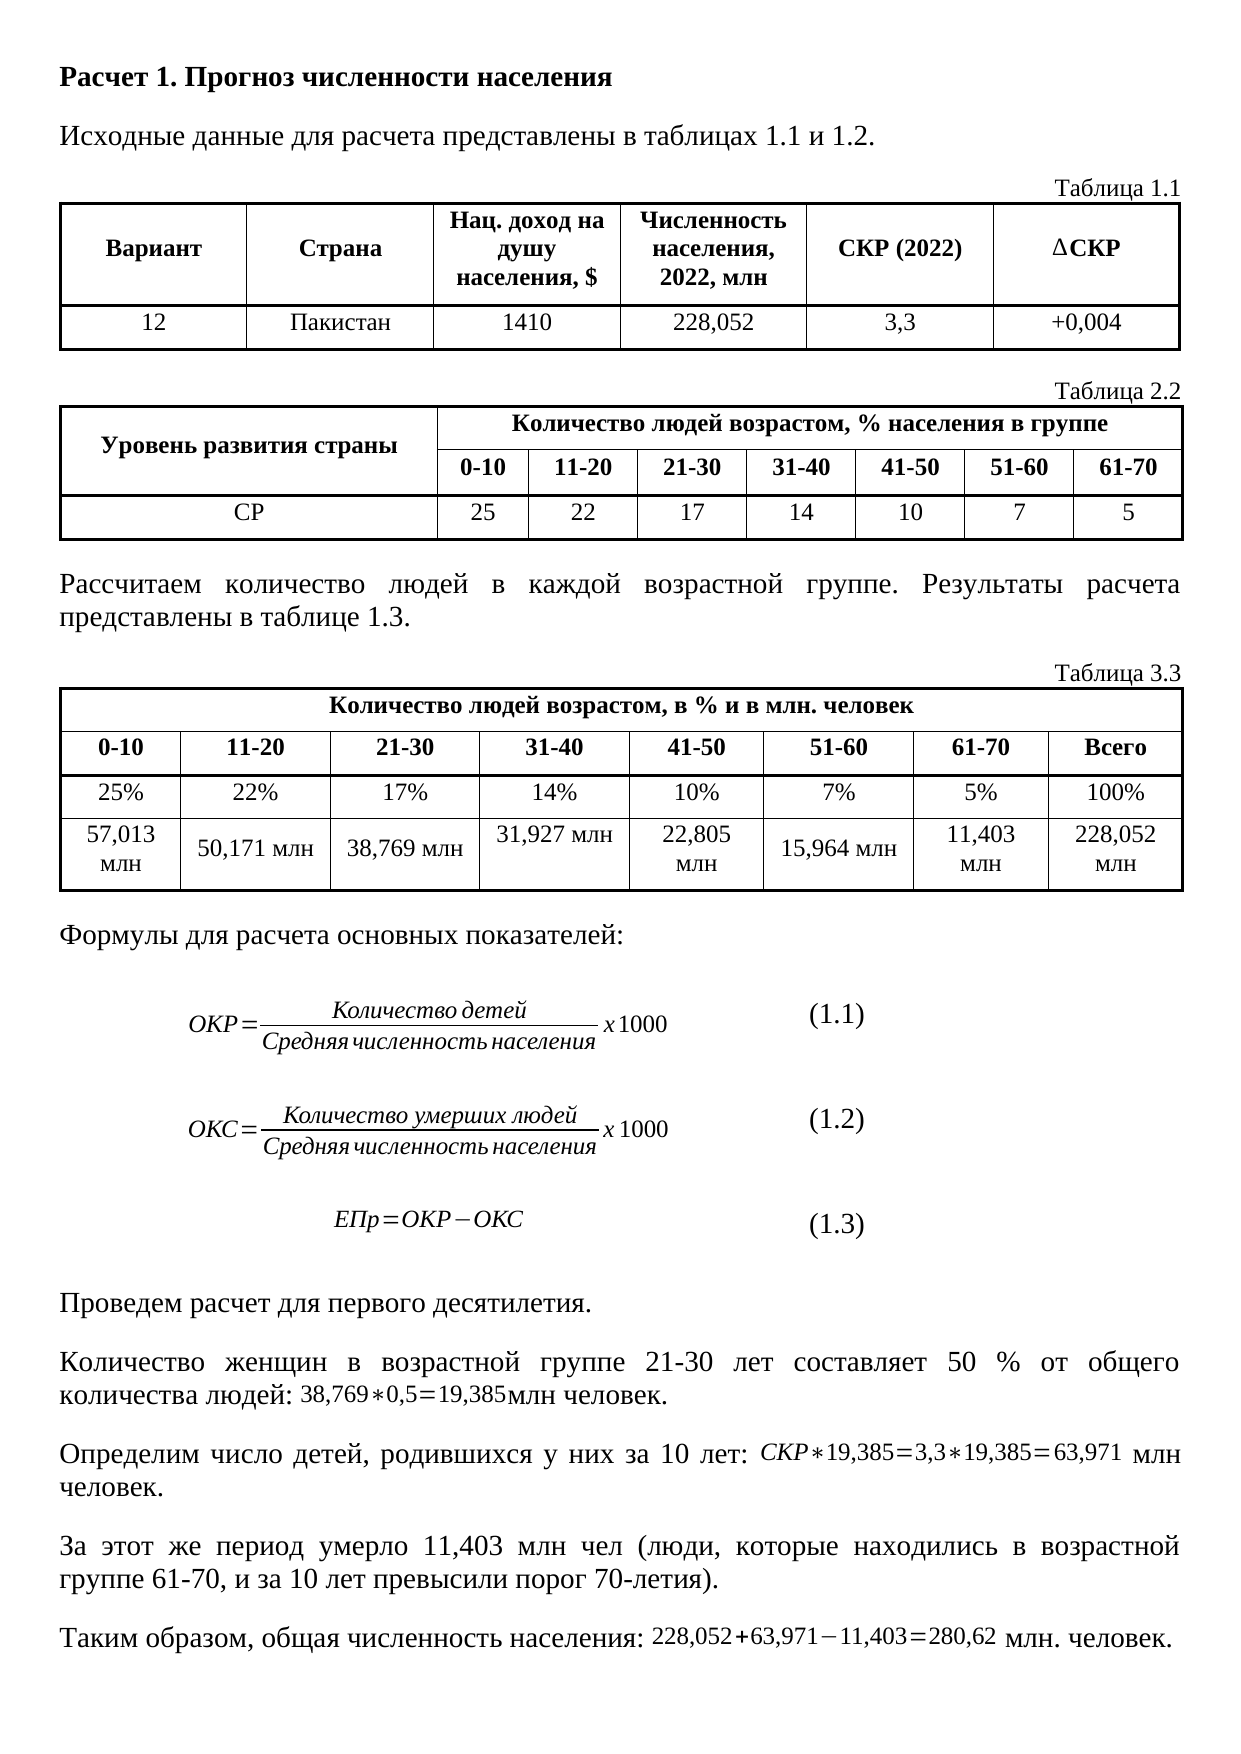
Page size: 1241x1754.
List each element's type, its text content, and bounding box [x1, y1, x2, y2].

table_cell [59, 1076, 798, 1181]
table_cell 61-70 [914, 732, 1048, 773]
table_cell +0,004 [994, 307, 1178, 348]
table_cell 41-50 [630, 732, 763, 773]
table_cell 0-10 [438, 450, 528, 493]
table_cell 25 [438, 497, 528, 538]
table_cell 17% [331, 777, 479, 818]
table_cell 31-40 [747, 450, 855, 493]
text Рассчитаем количество людей в каждой возрастной группе. Результаты расчета представлены в таблице 1.3. [59, 566, 1181, 633]
table_header Количество людей возрастом, в % и в млн. человек [62, 690, 1181, 731]
table_cell 51-60 [965, 450, 1073, 493]
table_cell 31,927 млн [480, 819, 629, 889]
table_cell (1.2) [798, 1076, 1181, 1181]
table_header Количество людей возрастом, % населения в группе [438, 408, 1181, 449]
table_cell 14% [480, 777, 629, 818]
table_cell 14 [747, 497, 855, 538]
text Проведем расчет для первого десятилетия. [59, 1285, 1181, 1319]
table_cell 51-60 [764, 732, 913, 773]
table_cell 7% [764, 777, 913, 818]
text Определим число детей, родившихся у них за 10 лет: млн человек. [59, 1436, 1181, 1503]
table_cell 15,964 млн [764, 819, 913, 889]
table_header (1.1) [798, 971, 1181, 1076]
table_cell [59, 1181, 798, 1260]
table_cell 17 [638, 497, 746, 538]
text Исходные данные для расчета представлены в таблицах 1.1 и 1.2. [59, 118, 1181, 152]
text Таблица 1.1 [59, 173, 1181, 202]
table_cell Всего [1049, 732, 1181, 773]
text За этот же период умерло 11,403 млн чел (люди, которые находились в возрастной группе 61-70, и за 10 лет превысили порог 70-летия). [59, 1528, 1181, 1595]
table_cell 22,805 млн [630, 819, 763, 889]
table_cell 3,3 [807, 307, 993, 348]
table_header СКР [994, 205, 1178, 303]
table_cell СР [62, 497, 437, 538]
table_cell 25% [62, 777, 180, 818]
table_cell 22 [529, 497, 637, 538]
text Количество женщин в возрастной группе 21-30 лет составляет 50 % от общего количества людей: млн человек. [59, 1344, 1181, 1411]
table_cell 38,769 млн [331, 819, 479, 889]
table_cell 50,171 млн [181, 819, 330, 889]
table_header Численность населения, 2022, млн [621, 205, 806, 303]
table_cell 228,052 [621, 307, 806, 348]
table_cell 61-70 [1074, 450, 1181, 493]
table_cell 11-20 [181, 732, 330, 773]
text Формулы для расчета основных показателей: [59, 917, 1181, 951]
table_cell 228,052 млн [1049, 819, 1181, 889]
text Таким образом, общая численность населения: млн. человек. [59, 1620, 1181, 1654]
table_cell 10% [630, 777, 763, 818]
text Расчет 1. Прогноз численности населения [59, 59, 1181, 93]
table_header Страна [247, 205, 433, 303]
table_cell 1410 [434, 307, 620, 348]
table_cell 5 [1074, 497, 1181, 538]
table_header СКР (2022) [807, 205, 993, 303]
table_cell 11,403 млн [914, 819, 1048, 889]
table_cell 21-30 [638, 450, 746, 493]
table_cell 21-30 [331, 732, 479, 773]
table_cell 57,013 млн [62, 819, 180, 889]
table_cell 31-40 [480, 732, 629, 773]
table_header Нац. доход на душу населения, $ [434, 205, 620, 303]
table_header Уровень развития страны [62, 408, 437, 493]
table_cell Пакистан [247, 307, 433, 348]
table_cell 22% [181, 777, 330, 818]
table_cell 12 [62, 307, 246, 348]
table_cell 0-10 [62, 732, 180, 773]
table_cell 7 [965, 497, 1073, 538]
table_cell (1.3) [798, 1181, 1181, 1260]
table_cell 41-50 [856, 450, 964, 493]
table_header [59, 971, 798, 1076]
table_header Вариант [62, 205, 246, 303]
table_cell 5% [914, 777, 1048, 818]
table_cell 11-20 [529, 450, 637, 493]
table_cell 100% [1049, 777, 1181, 818]
table_cell 10 [856, 497, 964, 538]
